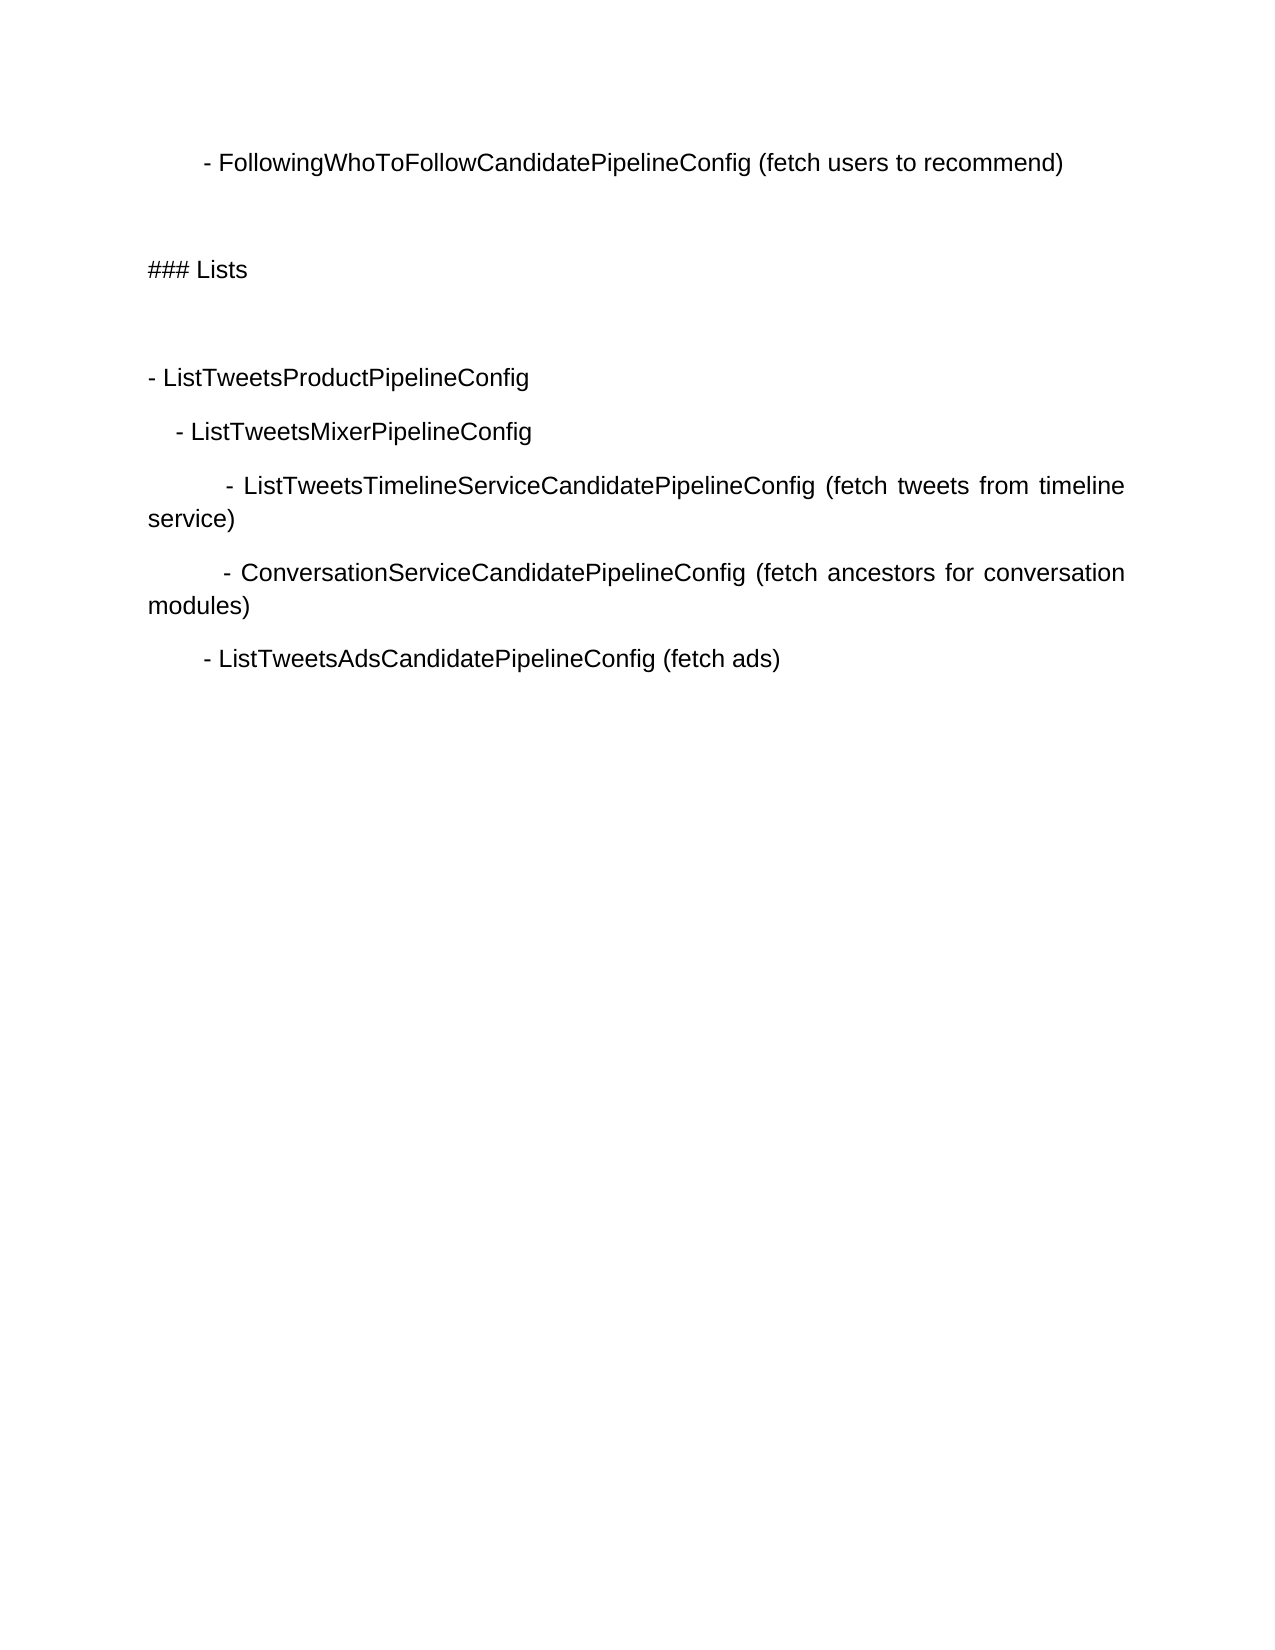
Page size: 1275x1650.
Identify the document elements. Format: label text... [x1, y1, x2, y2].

text - ListTweetsAdsCandidatePipelineConfig (fetch ads) [148, 644, 1127, 673]
text - ConversationServiceCandidatePipelineConfig (fetch ancestors for conversation modules) [148, 558, 1127, 619]
text ### Lists [148, 255, 1127, 284]
text - ListTweetsTimelineServiceCandidatePipelineConfig (fetch tweets from timeline service) [148, 471, 1127, 532]
text - ListTweetsMixerPipelineConfig [148, 417, 1127, 446]
text - FollowingWhoToFollowCandidatePipelineConfig (fetch users to recommend) [148, 148, 1127, 176]
text - ListTweetsProductPipelineConfig [148, 363, 1127, 392]
